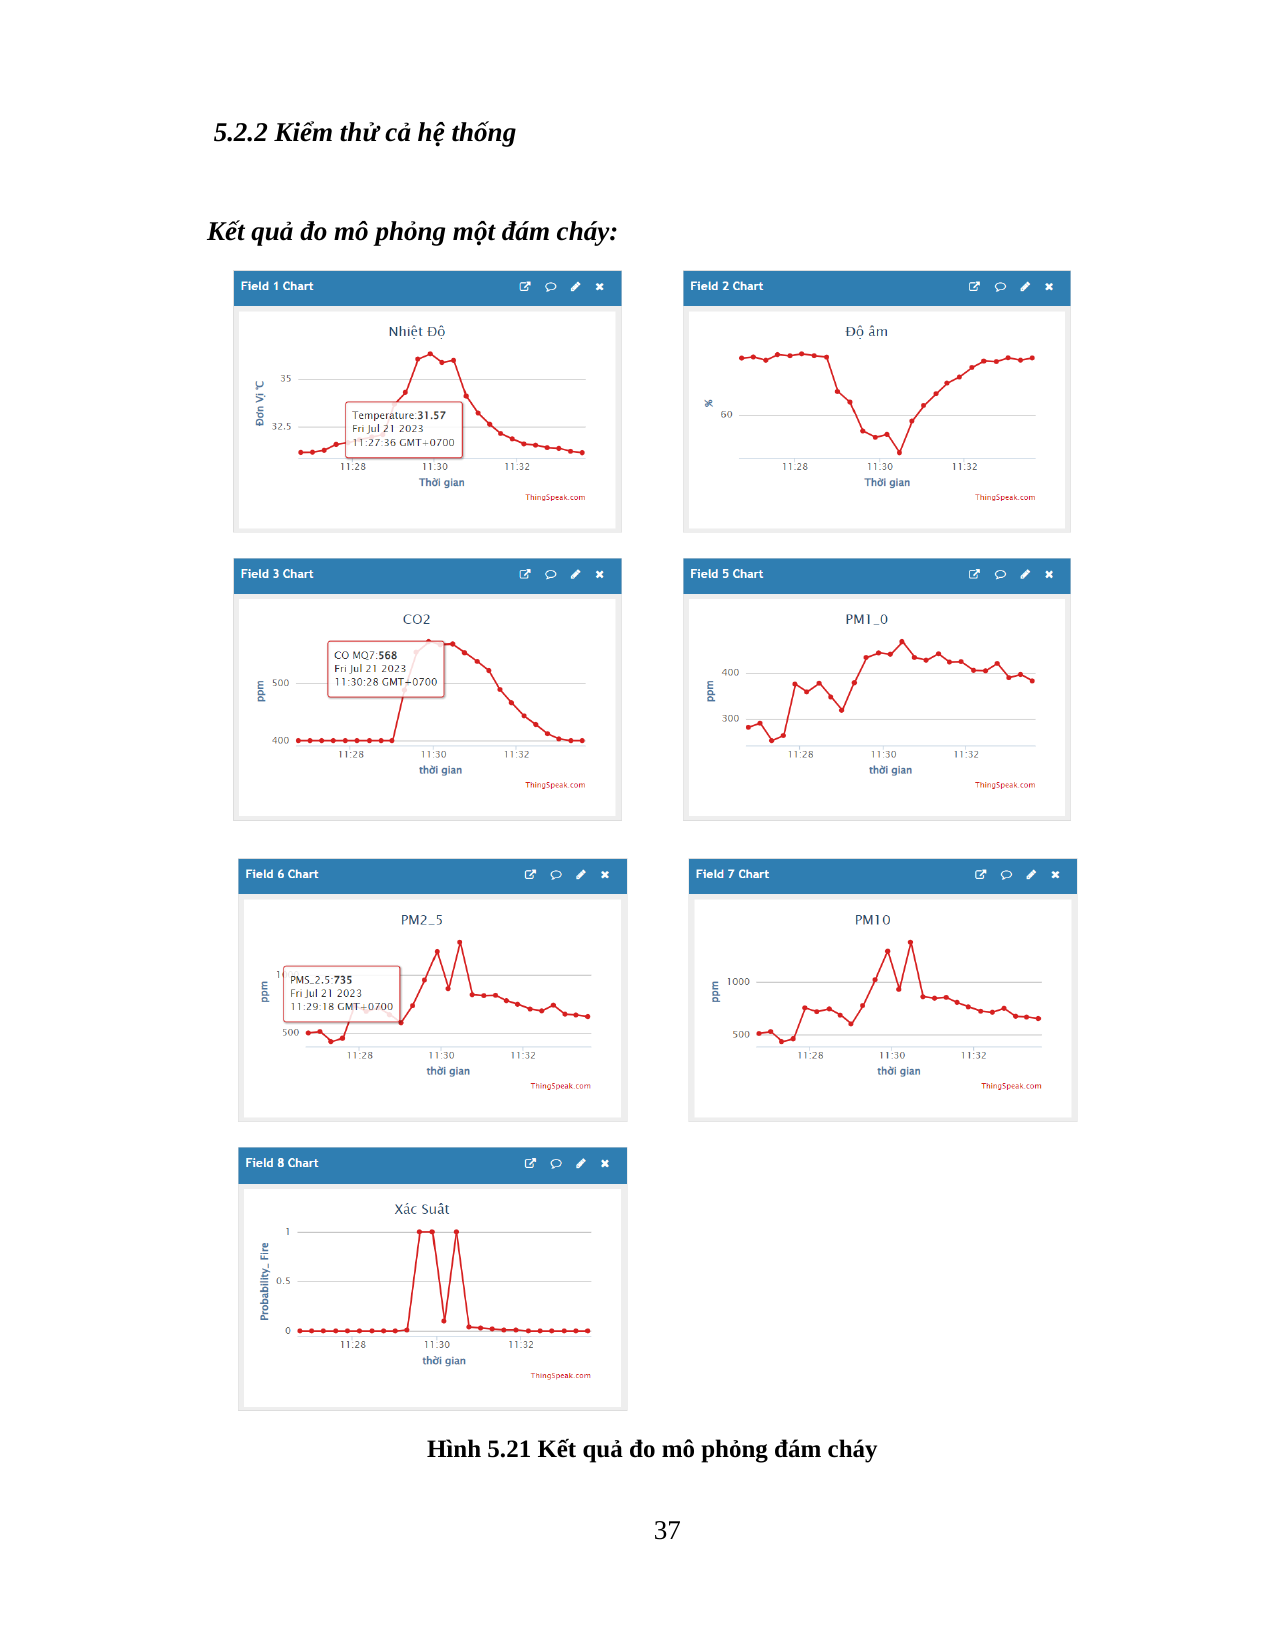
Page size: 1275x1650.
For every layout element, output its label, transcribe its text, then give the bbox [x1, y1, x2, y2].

text Kết quả đo mô phỏng một đám cháy: [177, 216, 1127, 247]
picture [206, 265, 1113, 834]
text 5.2.2 Kiểm thử cả hệ thống [177, 116, 1127, 147]
picture [206, 852, 1116, 1416]
